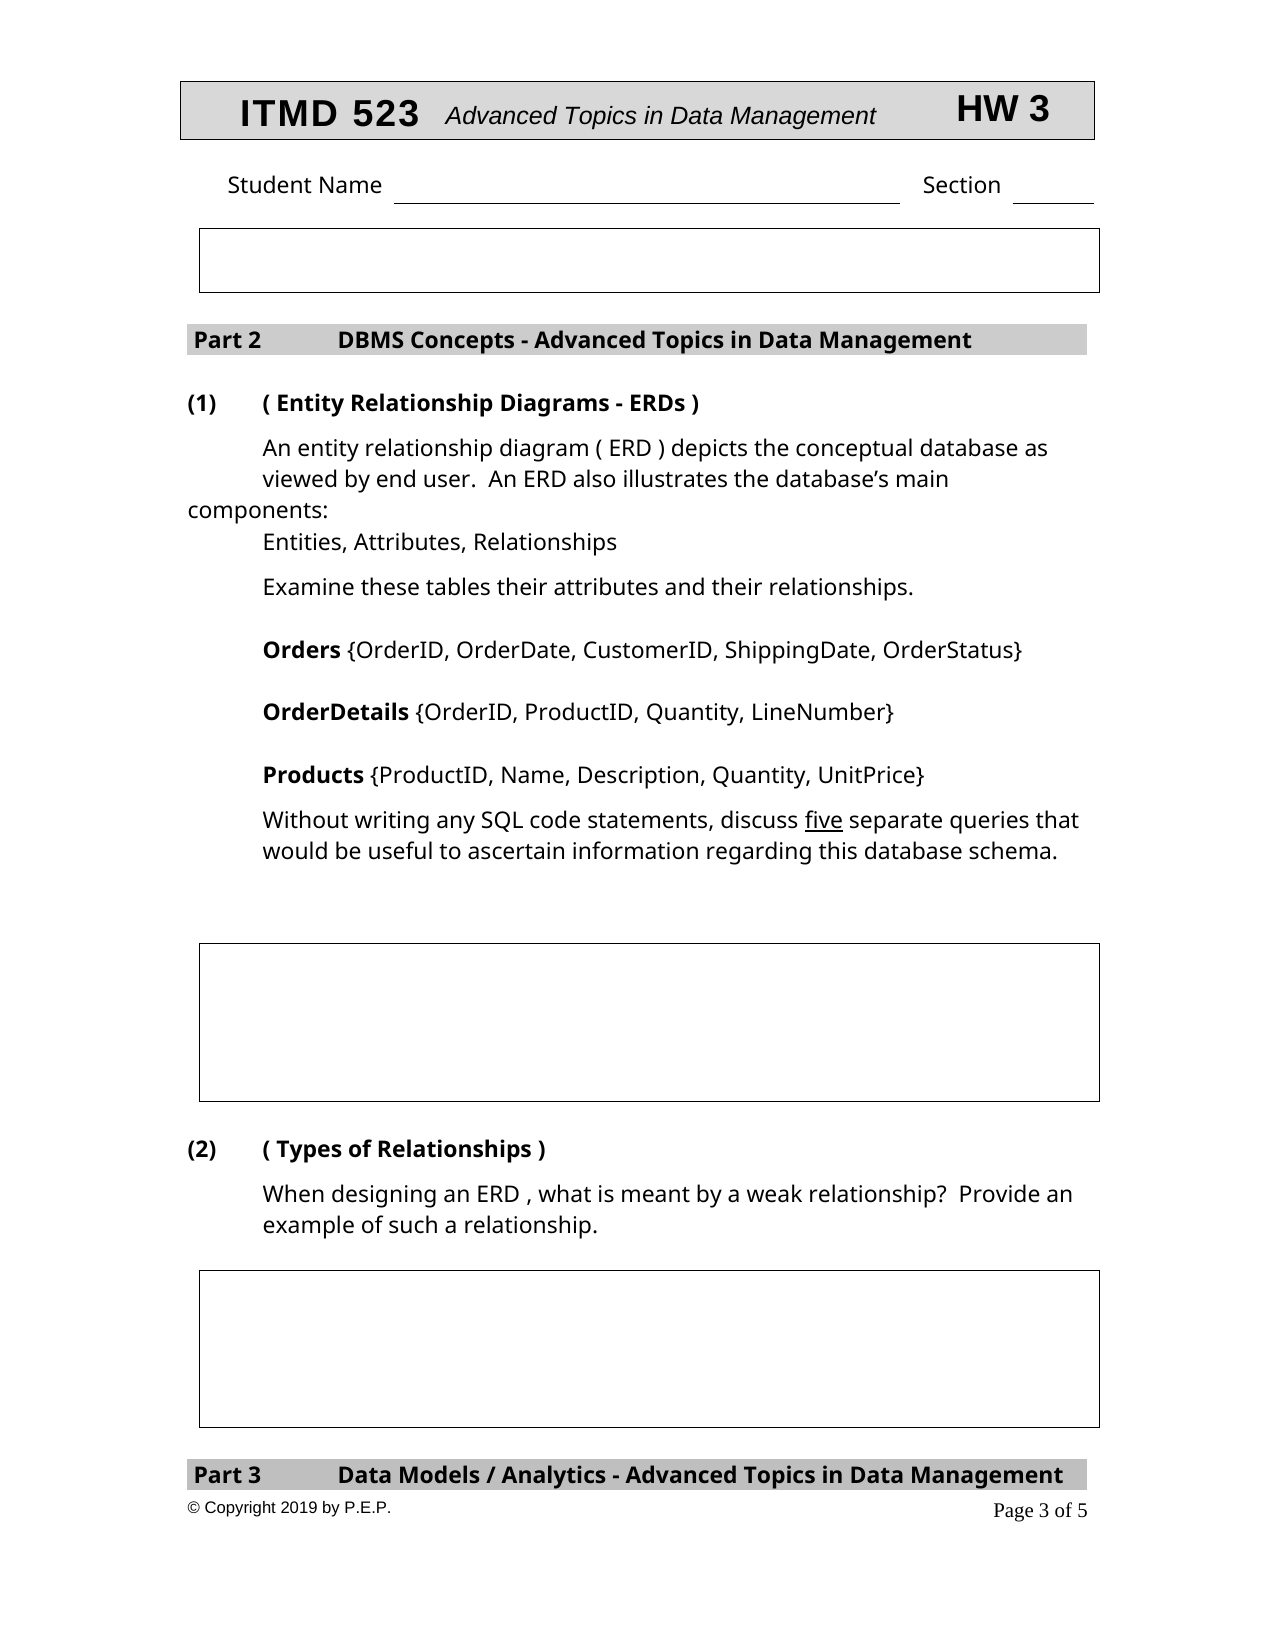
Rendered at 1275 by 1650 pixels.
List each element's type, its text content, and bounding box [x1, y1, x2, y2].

text When designing an ERD , what is meant by a weak relationship? Provide an example of such a relationship. [187, 1178, 1087, 1241]
text Entities, Attributes, Relationships [187, 526, 1087, 557]
text Part 3 Data Models / Analytics - Advanced Topics in Data Management [187, 1459, 1087, 1490]
text OrderDetails {OrderID, ProductID, Quantity, LineNumber} [187, 696, 1087, 727]
table_header [200, 1271, 1099, 1427]
text Without writing any SQL code statements, discuss five separate queries that would be useful to ascertain information regarding this database schema. [187, 804, 1087, 867]
text (1) ( Entity Relationship Diagrams - ERDs ) [187, 387, 1087, 418]
text (2) ( Types of Relationships ) [187, 1133, 1087, 1164]
text Orders {OrderID, OrderDate, CustomerID, ShippingDate, OrderStatus} [187, 634, 1087, 665]
text Examine these tables their attributes and their relationships. [187, 571, 1087, 602]
table_header [200, 944, 1099, 1101]
table_header [200, 229, 1099, 292]
text Part 2 DBMS Concepts - Advanced Topics in Data Management [187, 324, 1087, 355]
text An entity relationship diagram ( ERD ) depicts the conceptual database as viewed by end user. An ERD also illustrates the database’s main components: [187, 432, 1087, 526]
text Products {ProductID, Name, Description, Quantity, UnitPrice} [187, 759, 1087, 790]
